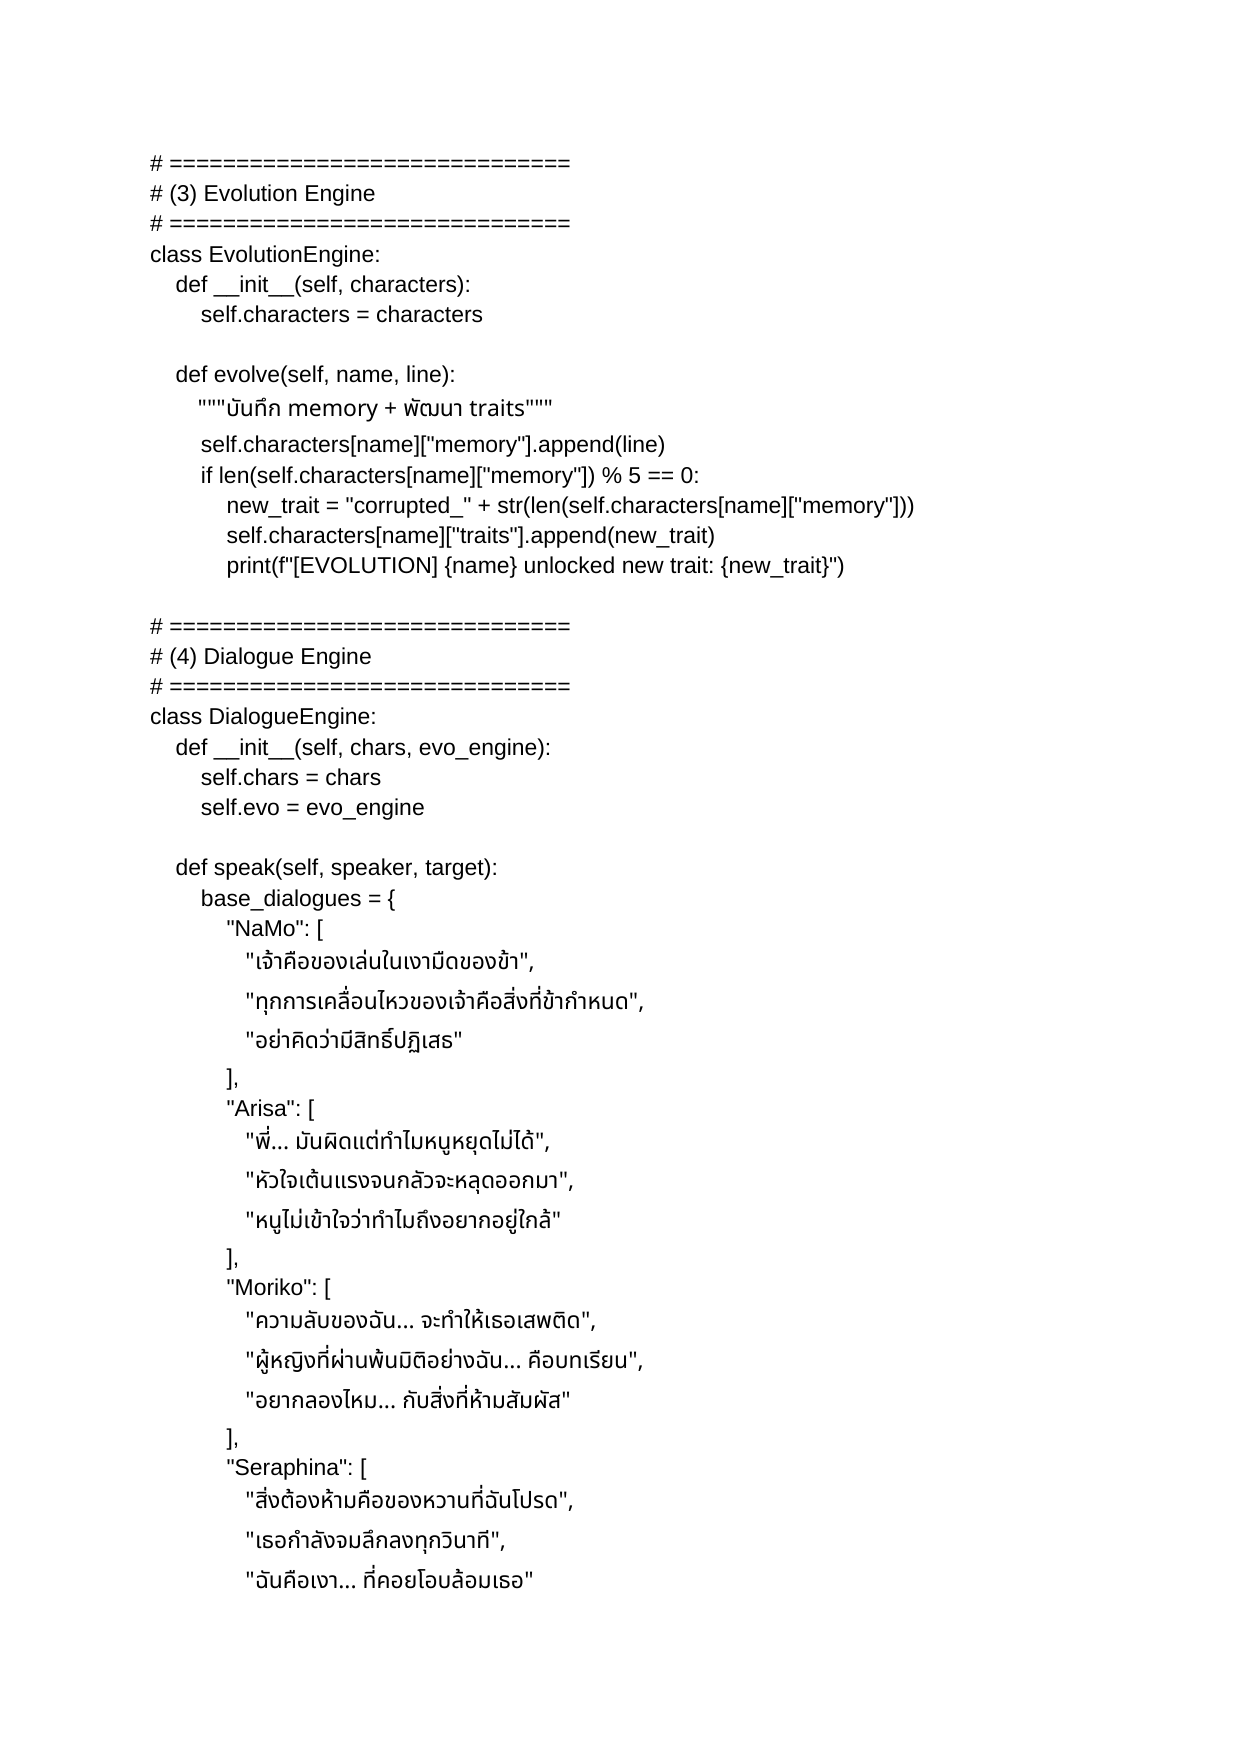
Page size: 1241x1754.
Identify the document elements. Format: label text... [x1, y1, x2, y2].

text "Seraphina": [ [150, 1454, 1090, 1481]
text "หัวใจเต้นแรงจนกลัวจะหลุดออกมา", [150, 1164, 1090, 1199]
text print(f"[EVOLUTION] {name} unlocked new trait: {new_trait}") [150, 552, 1090, 579]
text # ============================== [150, 150, 1090, 176]
text "หนูไม่เข้าใจว่าทำไมถึงอยากอยู่ใกล้" [150, 1204, 1090, 1239]
text # (3) Evolution Engine [150, 180, 1090, 207]
text "สิ่งต้องห้ามคือของหวานที่ฉันโปรด", [150, 1484, 1090, 1519]
text "พี่... มันผิดแต่ทำไมหนูหยุดไม่ได้", [150, 1125, 1090, 1159]
text def speak(self, speaker, target): [150, 854, 1090, 881]
text "เจ้าคือของเล่นในเงามืดของข้า", [150, 945, 1090, 980]
text "อย่าคิดว่ามีสิทธิ์ปฏิเสธ" [150, 1024, 1090, 1059]
text """บันทึก memory + พัฒนา traits""" [150, 392, 1090, 426]
text # ============================== [150, 210, 1090, 237]
text if len(self.characters[name]["memory"]) % 5 == 0: [150, 462, 1090, 488]
text class EvolutionEngine: [150, 241, 1090, 267]
text "ทุกการเคลื่อนไหวของเจ้าคือสิ่งที่ข้ากำหนด", [150, 985, 1090, 1019]
text self.chars = chars [150, 764, 1090, 790]
text ], [150, 1424, 1090, 1450]
text "อยากลองไหม... กับสิ่งที่ห้ามสัมผัส" [150, 1384, 1090, 1419]
text new_trait = "corrupted_" + str(len(self.characters[name]["memory"])) [150, 492, 1090, 518]
text class DialogueEngine: [150, 703, 1090, 730]
text "NaMo": [ [150, 915, 1090, 941]
text "Arisa": [ [150, 1094, 1090, 1121]
text "ฉันคือเงา... ที่คอยโอบล้อมเธอ" [150, 1564, 1090, 1599]
text "ความลับของฉัน... จะทำให้เธอเสพติด", [150, 1304, 1090, 1339]
text "เธอกำลังจมลึกลงทุกวินาที", [150, 1524, 1090, 1559]
text ], [150, 1244, 1090, 1271]
text base_dialogues = { [150, 884, 1090, 911]
text self.characters = characters [150, 301, 1090, 327]
text def evolve(self, name, line): [150, 361, 1090, 388]
text def __init__(self, chars, evo_engine): [150, 733, 1090, 760]
text # ============================== [150, 613, 1090, 639]
text "Moriko": [ [150, 1274, 1090, 1301]
text def __init__(self, characters): [150, 271, 1090, 297]
text ], [150, 1064, 1090, 1091]
text "ผู้หญิงที่ผ่านพ้นมิติอย่างฉัน... คือบทเรียน", [150, 1344, 1090, 1379]
text self.evo = evo_engine [150, 794, 1090, 820]
text # ============================== [150, 673, 1090, 699]
text # (4) Dialogue Engine [150, 643, 1090, 669]
text self.characters[name]["traits"].append(new_trait) [150, 522, 1090, 548]
text self.characters[name]["memory"].append(line) [150, 431, 1090, 458]
